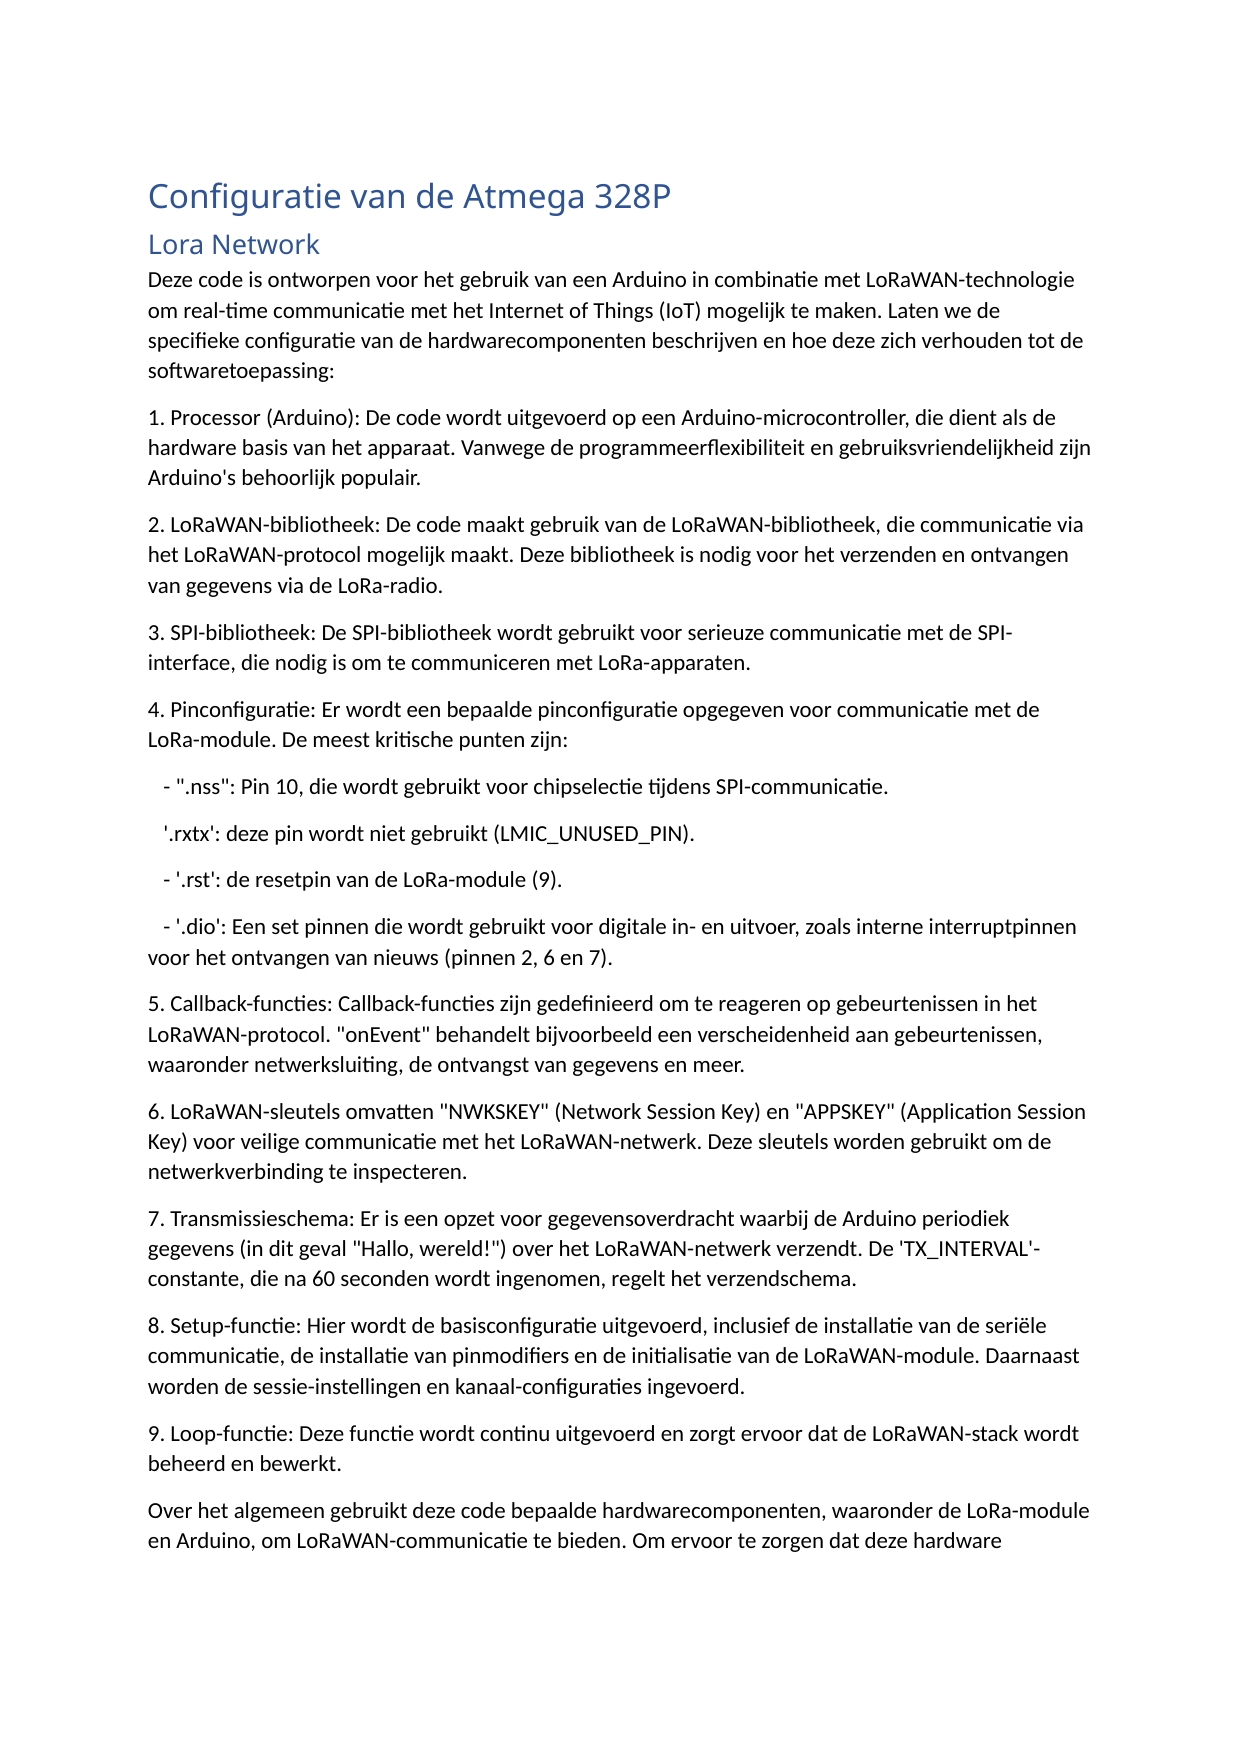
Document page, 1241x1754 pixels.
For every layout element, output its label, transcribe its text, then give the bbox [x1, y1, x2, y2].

text - '.rst': de resetpin van de LoRa-module (9). [148, 866, 1093, 893]
text 5. Callback-functies: Callback-functies zijn gedefinieerd om te reageren op gebeurtenissen in het LoRaWAN-protocol. "onEvent" behandelt bijvoorbeeld een verscheidenheid aan gebeurtenissen, waaronder netwerksluiting, de ontvangst van gegevens en meer. [148, 989, 1093, 1078]
text 9. Loop-functie: Deze functie wordt continu uitgevoerd en zorgt ervoor dat de LoRaWAN-stack wordt beheerd en bewerkt. [148, 1419, 1093, 1477]
subtitle Configuratie van de Atmega 328P [148, 173, 1093, 218]
text 1. Processor (Arduino): De code wordt uitgevoerd op een Arduino-microcontroller, die dient als de hardware basis van het apparaat. Vanwege de programmeerflexibiliteit en gebruiksvriendelijkheid zijn Arduino's behoorlijk populair. [148, 403, 1093, 491]
text Deze code is ontworpen voor het gebruik van een Arduino in combinatie met LoRaWAN-technologie om real-time communicatie met het Internet of Things (IoT) mogelijk te maken. Laten we de specifieke configuratie van de hardwarecomponenten beschrijven en hoe deze zich verhouden tot de softwaretoepassing: [148, 266, 1093, 384]
text 7. Transmissieschema: Er is een opzet voor gegevensoverdracht waarbij de Arduino periodiek gegevens (in dit geval "Hallo, wereld!") over het LoRaWAN-netwerk verzendt. De 'TX_INTERVAL'-constante, die na 60 seconden wordt ingenomen, regelt het verzendschema. [148, 1204, 1093, 1292]
text '.rxtx': deze pin wordt niet gebruikt (LMIC_UNUSED_PIN). [148, 819, 1093, 847]
text 3. SPI-bibliotheek: De SPI-bibliotheek wordt gebruikt voor serieuze communicatie met de SPI-interface, die nodig is om te communiceren met LoRa-apparaten. [148, 618, 1093, 676]
text 6. LoRaWAN-sleutels omvatten "NWKSKEY" (Network Session Key) en "APPSKEY" (Application Session Key) voor veilige communicatie met het LoRaWAN-netwerk. Deze sleutels worden gebruikt om de netwerkverbinding te inspecteren. [148, 1097, 1093, 1185]
text 8. Setup-functie: Hier wordt de basisconfiguratie uitgevoerd, inclusief de installatie van de seriële communicatie, de installatie van pinmodifiers en de initialisatie van de LoRaWAN-module. Daarnaast worden de sessie-instellingen en kanaal-configuraties ingevoerd. [148, 1311, 1093, 1400]
text - '.dio': Een set pinnen die wordt gebruikt voor digitale in- en uitvoer, zoals interne interruptpinnen voor het ontvangen van nieuws (pinnen 2, 6 en 7). [148, 912, 1093, 971]
subtitle Lora Network [148, 226, 1093, 263]
text 4. Pinconfiguratie: Er wordt een bepaalde pinconfiguratie opgegeven voor communicatie met de LoRa-module. De meest kritische punten zijn: [148, 695, 1093, 753]
text - ".nss": Pin 10, die wordt gebruikt voor chipselectie tijdens SPI-communicatie. [148, 772, 1093, 800]
text 2. LoRaWAN-bibliotheek: De code maakt gebruik van de LoRaWAN-bibliotheek, die communicatie via het LoRaWAN-protocol mogelijk maakt. Deze bibliotheek is nodig voor het verzenden en ontvangen van gegevens via de LoRa-radio. [148, 510, 1093, 599]
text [148, 1496, 1093, 1554]
